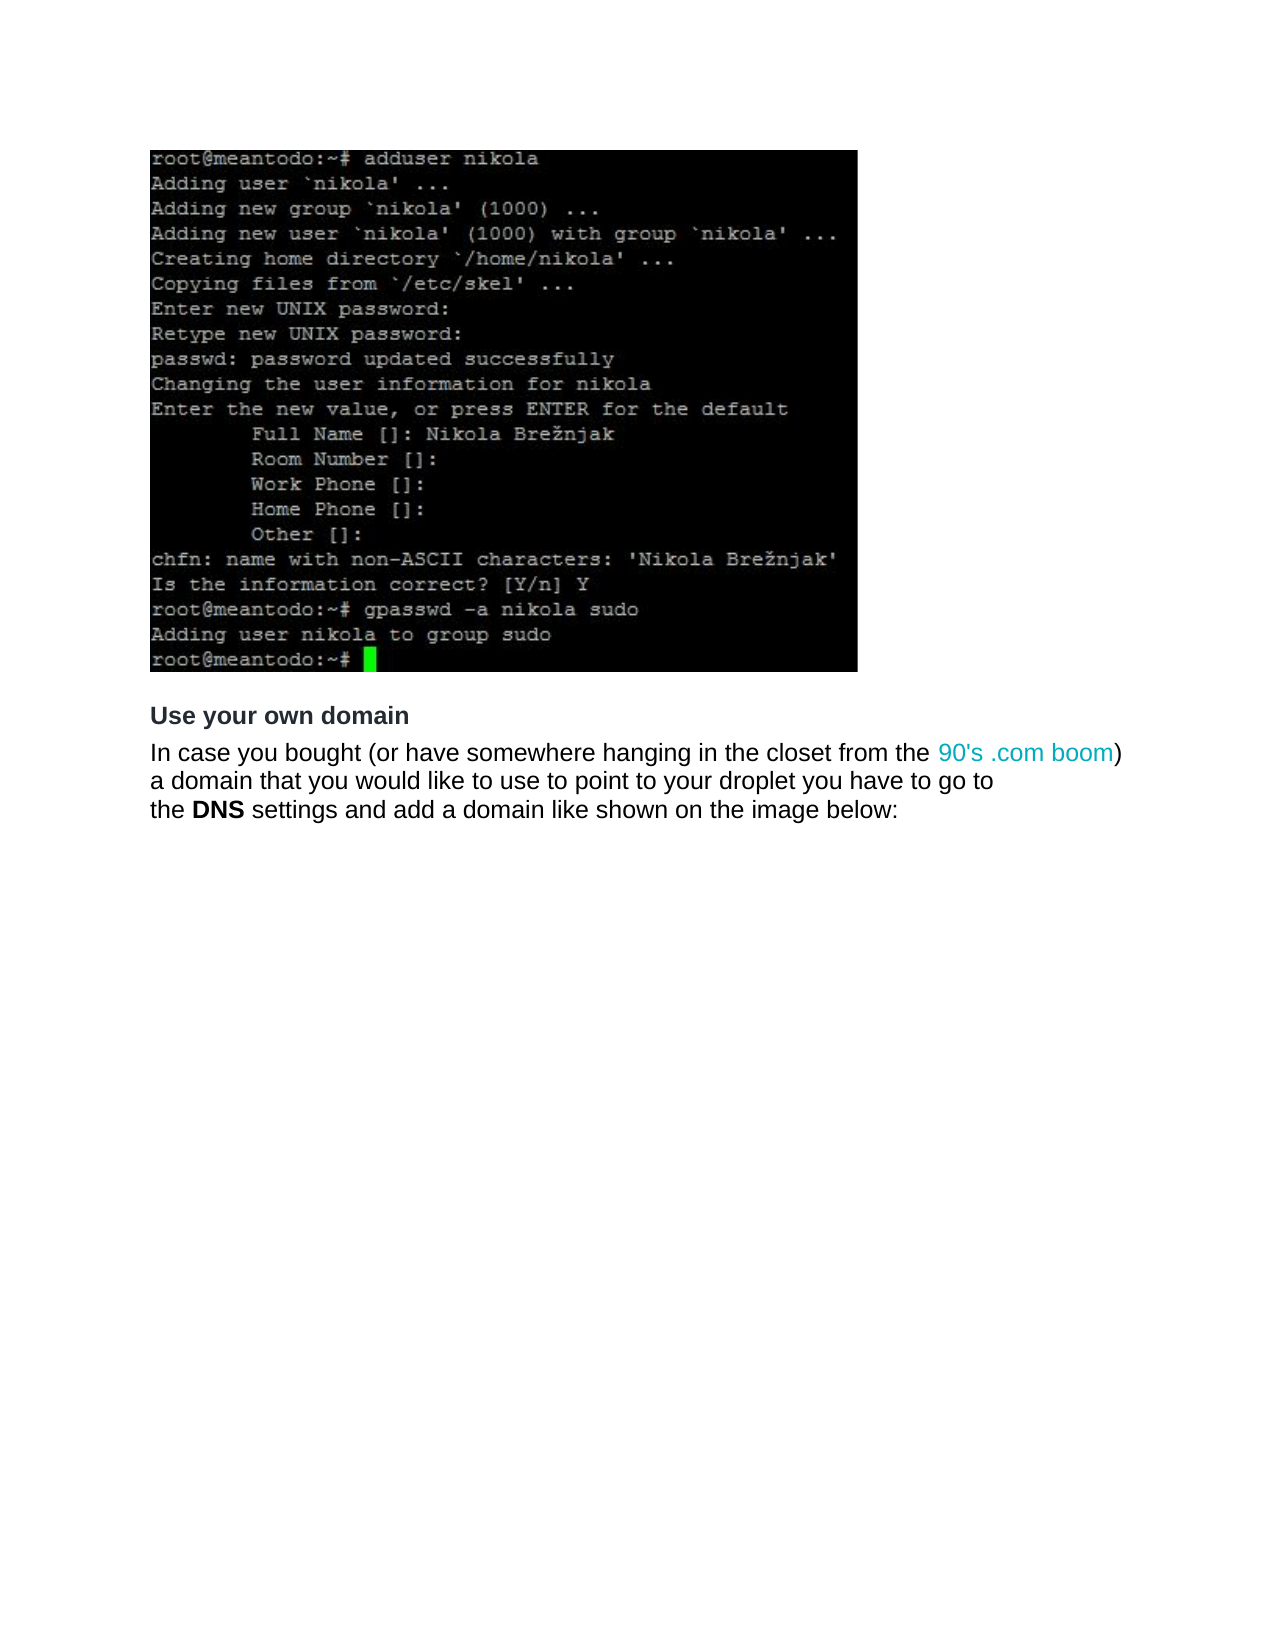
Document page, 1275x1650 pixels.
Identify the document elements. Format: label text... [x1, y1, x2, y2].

text In case you bought (or have somewhere hanging in the closet from the 90's .com boom) a domain that you would like to use to point to your droplet you have to go to the DNS settings and add a domain like shown on the image below: [150, 738, 1125, 824]
picture [150, 150, 858, 672]
subtitle Use your own domain [150, 701, 1125, 730]
